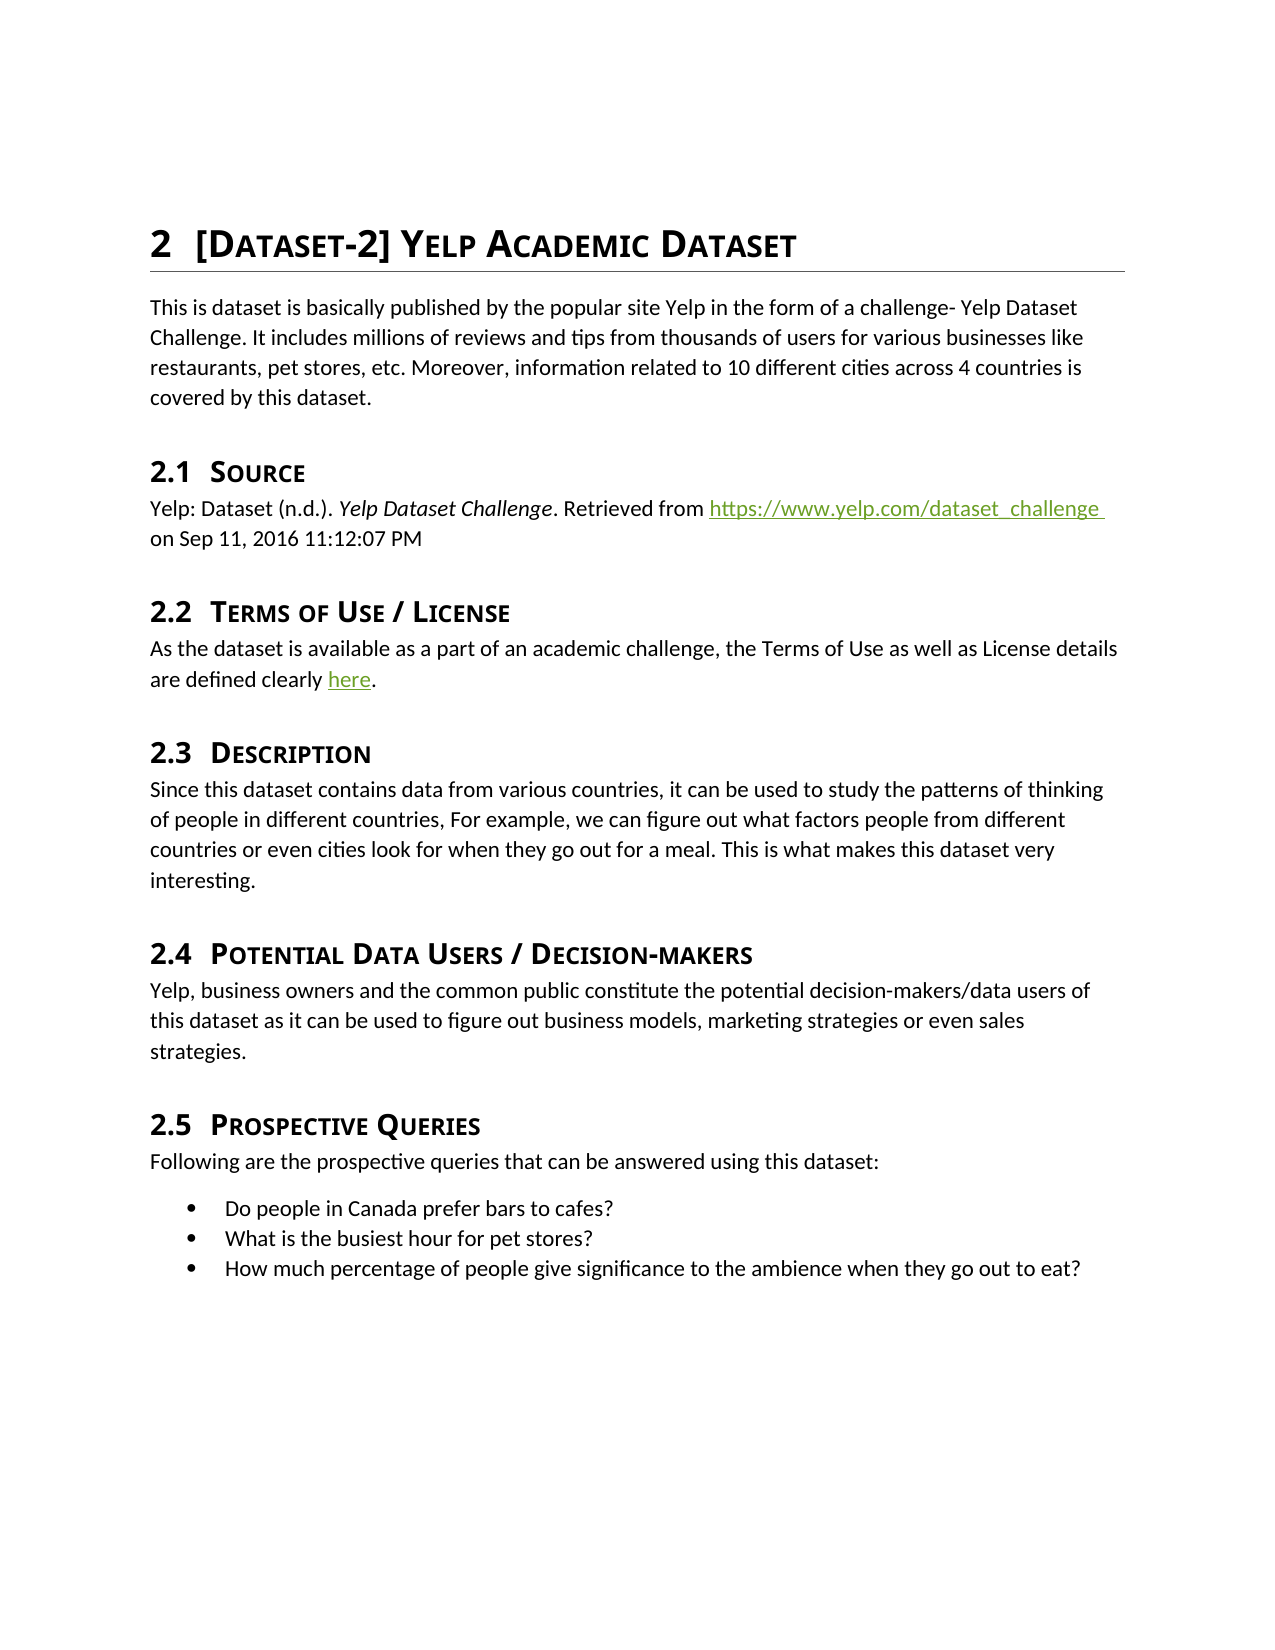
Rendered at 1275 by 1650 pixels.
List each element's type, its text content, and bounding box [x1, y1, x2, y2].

subtitle Potential Data Users / Decision-makers [150, 933, 1125, 973]
text This is dataset is basically published by the popular site Yelp in the form of a challenge- Yelp Dataset Challenge. It includes millions of reviews and tips from thousands of users for various businesses like restaurants, pet stores, etc. Moreover, information related to 10 different cities across 4 countries is covered by this dataset. [150, 293, 1125, 411]
list How much percentage of people give significance to the ambience when they go out to eat? [187, 1254, 1125, 1283]
subtitle Terms of Use / License [150, 592, 1125, 631]
subtitle Prospective Queries [150, 1104, 1125, 1144]
text Since this dataset contains data from various countries, it can be used to study the patterns of thinking of people in different countries, For example, we can figure out what factors people from different countries or even cities look for when they go out for a meal. This is what makes this dataset very interesting. [150, 775, 1125, 894]
text Yelp, business owners and the common public constitute the potential decision-makers/data users of this dataset as it can be used to figure out business models, marketing strategies or even sales strategies. [150, 976, 1125, 1065]
list Do people in Canada prefer bars to cafes? [187, 1194, 1125, 1222]
subtitle [Dataset-2] Yelp Academic Dataset [150, 218, 1125, 271]
subtitle Description [150, 732, 1125, 772]
text Following are the prospective queries that can be answered using this dataset: [150, 1147, 1125, 1175]
list What is the busiest hour for pet stores? [187, 1224, 1125, 1252]
subtitle Source [150, 451, 1125, 491]
text Yelp: Dataset (n.d.). Yelp Dataset Challenge. Retrieved from https://www.yelp.com/dataset_challenge on Sep 11, 2016 11:12:07 PM [150, 494, 1125, 552]
text As the dataset is available as a part of an academic challenge, the Terms of Use as well as License details are defined clearly here. [150, 634, 1125, 693]
